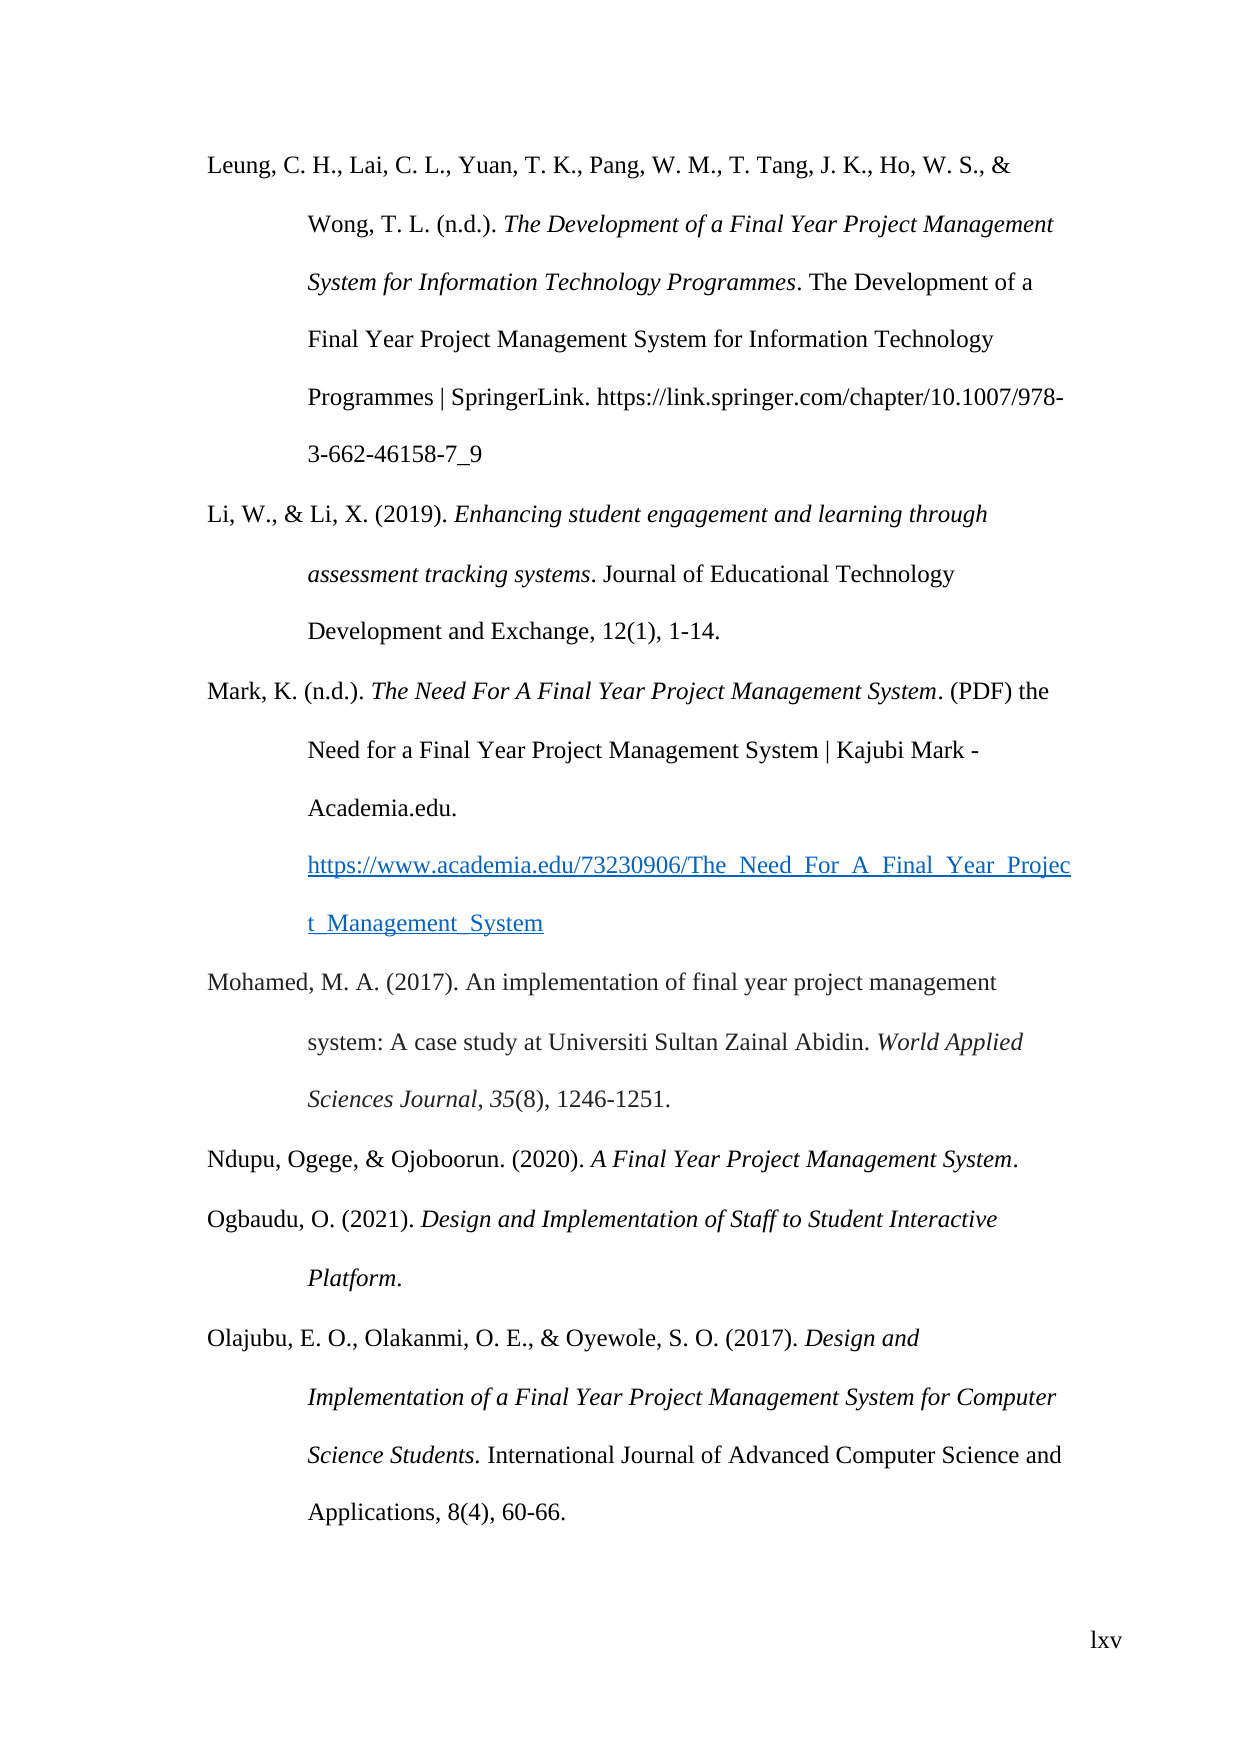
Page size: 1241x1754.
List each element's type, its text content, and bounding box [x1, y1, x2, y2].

text Olajubu, E. O., Olakanmi, O. E., & Oyewole, S. O. (2017). Design and [207, 1323, 1075, 1352]
text assessment tracking systems. Journal of Educational Technology Development and Exchange, 12(1), 1-14. [307, 559, 1075, 645]
text Mark, K. (n.d.). The Need For A Final Year Project Management System. (PDF) the [207, 676, 1075, 704]
text Leung, C. H., Lai, C. L., Yuan, T. K., Pang, W. M., T. Tang, J. K., Ho, W. S., & [207, 150, 1075, 179]
text Wong, T. L. (n.d.). The Development of a Final Year Project Management System for Information Technology Programmes. The Development of a Final Year Project Management System for Information Technology Programmes | SpringerLink. https://link.springer.com/chapter/10.1007/978-3-662-46158-7_9 [307, 209, 1075, 468]
text system: A case study at Universiti Sultan Zainal Abidin. World Applied Sciences Journal, 35(8), 1246-1251. [307, 1027, 1075, 1113]
text Mohamed, M. A. (2017). An implementation of final year project management [207, 967, 1075, 996]
text Need for a Final Year Project Management System | Kajubi Mark - Academia.edu. https://www.academia.edu/73230906/The_Need_For_A_Final_Year_Project_Management_System [307, 735, 1075, 937]
text Ogbaudu, O. (2021). Design and Implementation of Staff to Student Interactive [207, 1204, 1075, 1232]
text Platform. [307, 1263, 1075, 1292]
text Ndupu, Ogege, & Ojoboorun. (2020). A Final Year Project Management System. [207, 1144, 1075, 1173]
text Implementation of a Final Year Project Management System for Computer Science Students. International Journal of Advanced Computer Science and Applications, 8(4), 60-66. [307, 1382, 1075, 1526]
text Li, W., & Li, X. (2019). Enhancing student engagement and learning through [207, 499, 1075, 528]
